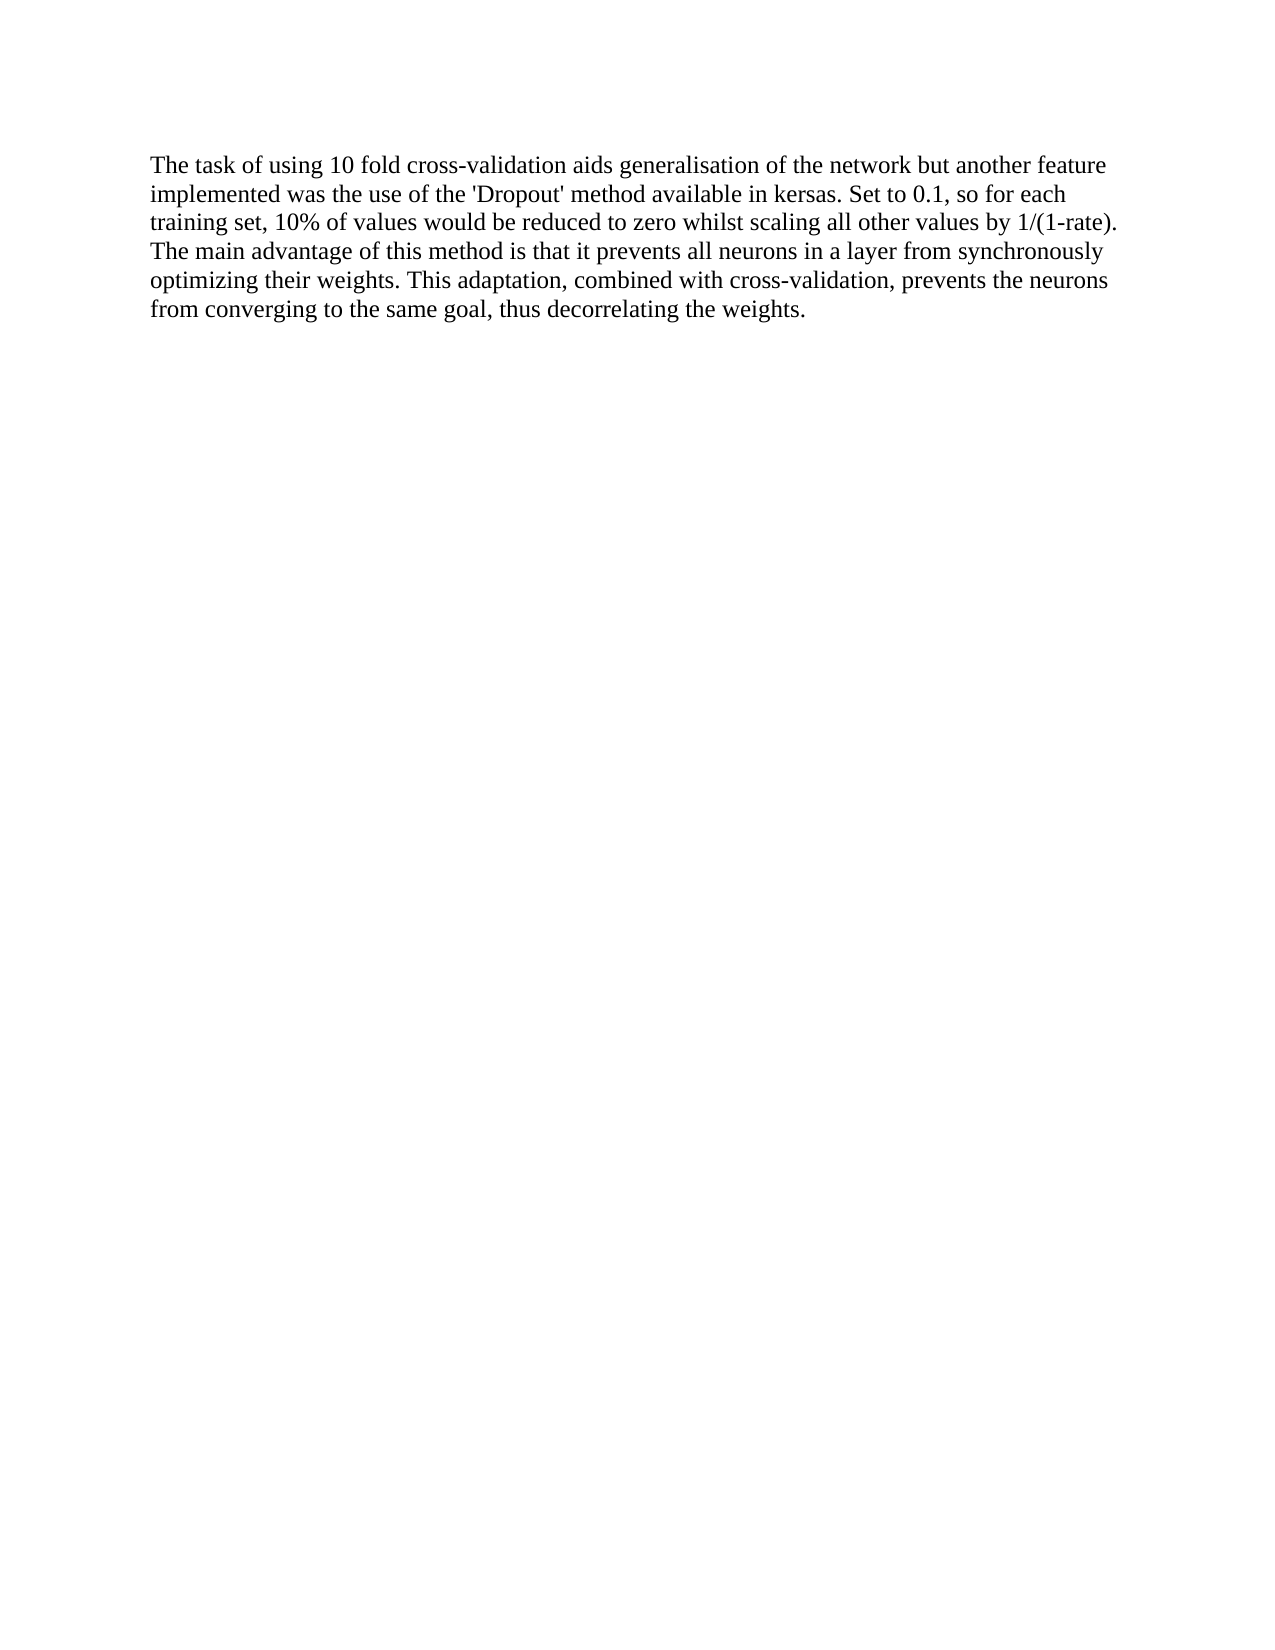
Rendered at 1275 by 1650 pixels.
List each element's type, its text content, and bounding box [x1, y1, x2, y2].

text The task of using 10 fold cross-validation aids generalisation of the network but another feature implemented was the use of the 'Dropout' method available in kersas. Set to 0.1, so for each training set, 10% of values would be reduced to zero whilst scaling all other values by 1/(1-rate). The main advantage of this method is that it prevents all neurons in a layer from synchronously optimizing their weights. This adaptation, combined with cross-validation, prevents the neurons from converging to the same goal, thus decorrelating the weights. [150, 150, 1125, 322]
